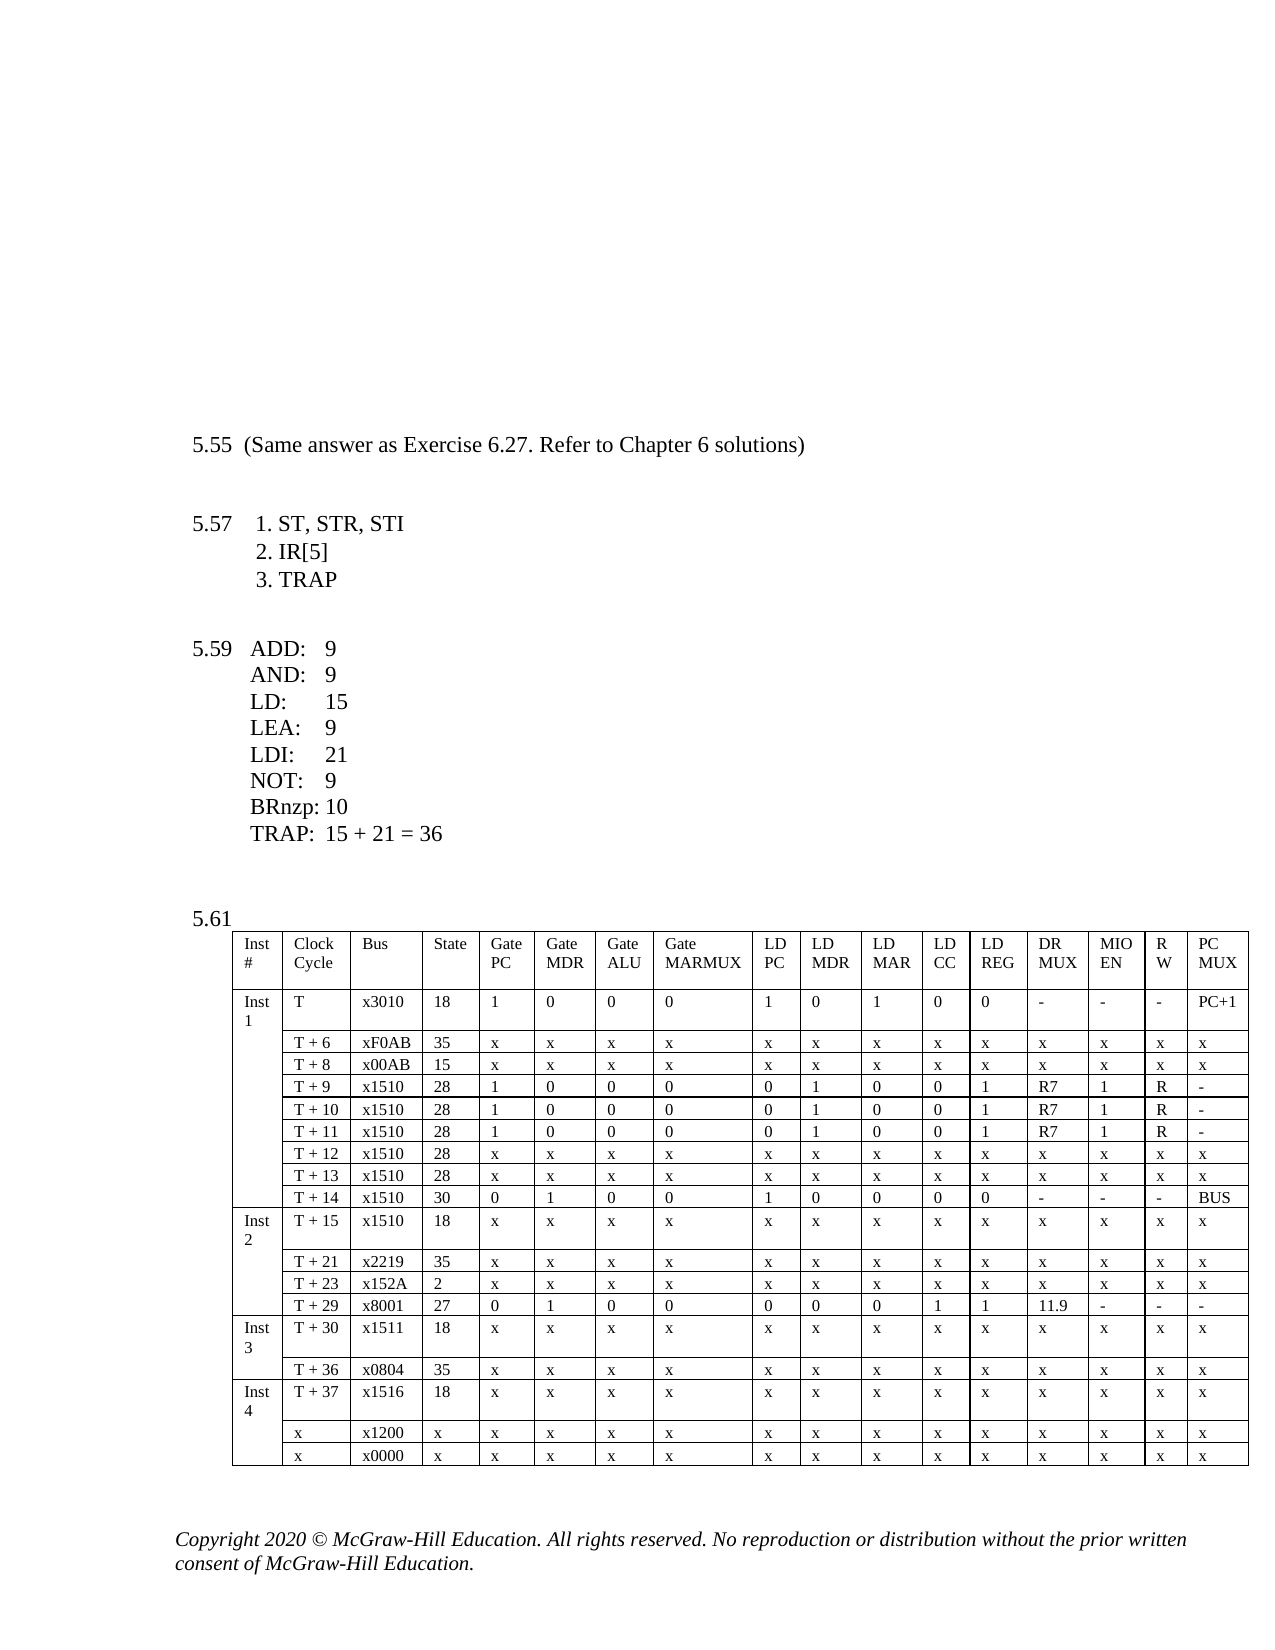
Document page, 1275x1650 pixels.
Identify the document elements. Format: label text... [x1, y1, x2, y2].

table_cell [233, 1293, 282, 1315]
table_cell [233, 1119, 282, 1141]
table_cell x [1028, 1380, 1088, 1420]
table_cell 1 [971, 1075, 1027, 1096]
table_cell x1510 [351, 1075, 422, 1096]
table_cell T + 36 [283, 1358, 350, 1379]
table_cell x [654, 1272, 752, 1293]
table_cell R7 [1028, 1120, 1088, 1141]
table_cell x [1089, 1142, 1144, 1163]
table_cell 35 [423, 1250, 479, 1271]
table_cell x [801, 1272, 861, 1293]
table_cell x [862, 1443, 922, 1464]
table_cell x [596, 1164, 653, 1185]
table_cell 0 [923, 1186, 969, 1207]
table_cell x [971, 1443, 1027, 1464]
table_cell 0 [753, 1120, 800, 1141]
table_cell - [1146, 1186, 1187, 1207]
table_cell x [535, 1250, 595, 1271]
table_cell x2219 [351, 1250, 422, 1271]
table_cell x [480, 1250, 534, 1271]
table_cell x3010 [351, 990, 422, 1030]
table_cell x [1146, 1443, 1187, 1464]
table_cell x [862, 1272, 922, 1293]
table_cell 0 [596, 1098, 653, 1118]
table_cell x [535, 1380, 595, 1420]
table_cell - [1028, 990, 1088, 1030]
table_cell x [1089, 1164, 1144, 1185]
table_cell x [923, 1316, 969, 1357]
table_cell T + 6 [283, 1031, 350, 1052]
table_cell x [1146, 1358, 1187, 1379]
table_cell R7 [1028, 1098, 1088, 1118]
table_cell x [654, 1316, 752, 1357]
table_cell 18 [423, 1316, 479, 1357]
table_cell x [753, 1250, 800, 1271]
table_cell x [1188, 1053, 1248, 1074]
table_cell x [1028, 1316, 1088, 1357]
table_cell 0 [535, 1120, 595, 1141]
table_header MIO EN [1089, 932, 1144, 988]
table_cell 0 [596, 990, 653, 1030]
table_cell x [753, 1443, 800, 1464]
table_cell T + 21 [283, 1250, 350, 1271]
table_cell x [923, 1421, 969, 1442]
table_cell x [923, 1031, 969, 1052]
table_cell 0 [862, 1120, 922, 1141]
table_cell x [1028, 1358, 1088, 1379]
table_cell 0 [971, 990, 1027, 1030]
table_header Gate PC [480, 932, 534, 988]
table_cell x [801, 1358, 861, 1379]
table_cell x [1188, 1358, 1248, 1379]
table_header Gate ALU [596, 932, 653, 988]
table_cell x1516 [351, 1380, 422, 1420]
table_cell [233, 1420, 282, 1442]
table_cell x [1028, 1053, 1088, 1074]
table_cell x [596, 1316, 653, 1357]
table_cell 18 [423, 1208, 479, 1249]
table_cell 0 [480, 1186, 534, 1207]
table_cell x [654, 1380, 752, 1420]
table_cell x [535, 1358, 595, 1379]
table_cell 1 [971, 1120, 1027, 1141]
table_cell x [801, 1208, 861, 1249]
table_cell 0 [654, 990, 752, 1030]
table_cell x [1188, 1316, 1248, 1357]
table_header LD MAR [862, 932, 922, 988]
table_cell 0 [923, 1098, 969, 1118]
table_cell x [862, 1380, 922, 1420]
table_cell - [1188, 1120, 1248, 1141]
table_cell 0 [971, 1186, 1027, 1207]
table_cell T + 14 [283, 1186, 350, 1207]
table_cell x [596, 1031, 653, 1052]
table_cell - [1146, 1294, 1187, 1315]
table_cell x [283, 1443, 350, 1464]
table_cell x [596, 1380, 653, 1420]
table_cell x [753, 1142, 800, 1163]
table_cell T + 23 [283, 1272, 350, 1293]
table_cell 0 [535, 1098, 595, 1118]
table_cell x [423, 1421, 479, 1442]
table_cell x [535, 1031, 595, 1052]
table_cell 27 [423, 1294, 479, 1315]
table_cell x [753, 1164, 800, 1185]
table_header Clock Cycle [283, 932, 350, 988]
text 5.55 (Same answer as Exercise 6.27. Refer to Chapter 6 solutions) [175, 431, 1086, 458]
table_cell T + 9 [283, 1075, 350, 1096]
table_cell 1 [480, 1075, 534, 1096]
table_cell 0 [596, 1186, 653, 1207]
table_cell x [753, 1316, 800, 1357]
table_cell x [1146, 1208, 1187, 1249]
table_cell R [1146, 1075, 1187, 1096]
table_cell - [1146, 990, 1187, 1030]
table_cell x [1188, 1208, 1248, 1249]
table_cell x [1188, 1164, 1248, 1185]
table_header PC MUX [1188, 932, 1248, 988]
table_cell x [1028, 1443, 1088, 1464]
table_cell x0000 [351, 1443, 422, 1464]
table_cell x [283, 1421, 350, 1442]
table_cell x [971, 1053, 1027, 1074]
text 5.59 ADD: 9 AND: 9 LD: 15 LEA: 9 LDI: 21 NOT: 9 BRnzp: 10 TRAP: 15 + 21 = 36 [175, 635, 1237, 846]
table_cell x [753, 1421, 800, 1442]
table_cell 0 [862, 1294, 922, 1315]
table_cell x [923, 1208, 969, 1249]
table_header LD CC [923, 932, 969, 988]
table_cell 28 [423, 1098, 479, 1118]
table_cell x [862, 1208, 922, 1249]
table_cell x [971, 1031, 1027, 1052]
table_cell 0 [654, 1186, 752, 1207]
table_cell x [535, 1316, 595, 1357]
table_cell [233, 1249, 282, 1271]
table_cell - [1188, 1098, 1248, 1118]
table_cell x [1089, 1316, 1144, 1357]
table_cell x [862, 1053, 922, 1074]
table_cell x [971, 1164, 1027, 1185]
table_cell x [1146, 1031, 1187, 1052]
table_cell x [1028, 1208, 1088, 1249]
table_cell x [971, 1380, 1027, 1420]
table_cell x [654, 1358, 752, 1379]
table_cell x [1188, 1250, 1248, 1271]
table_cell 0 [480, 1294, 534, 1315]
table_cell 0 [535, 1075, 595, 1096]
table_cell x [654, 1250, 752, 1271]
table_cell x [971, 1358, 1027, 1379]
table_cell x [1188, 1031, 1248, 1052]
table_cell x [971, 1142, 1027, 1163]
table_cell Inst 3 [233, 1316, 282, 1357]
table_cell [233, 1052, 282, 1074]
table_cell x [480, 1164, 534, 1185]
table_cell T + 12 [283, 1142, 350, 1163]
table_cell x [1146, 1316, 1187, 1357]
table_cell 0 [923, 1075, 969, 1096]
table_cell x [801, 1031, 861, 1052]
table_cell 28 [423, 1142, 479, 1163]
table_cell x [1188, 1142, 1248, 1163]
table_cell 1 [971, 1294, 1027, 1315]
table_header Inst # [233, 932, 282, 988]
table_cell x1510 [351, 1208, 422, 1249]
table_cell T + 29 [283, 1294, 350, 1315]
table_cell 1 [753, 990, 800, 1030]
table_cell x [862, 1316, 922, 1357]
table_cell 15 [423, 1053, 479, 1074]
table_cell x [801, 1421, 861, 1442]
table_header Bus [351, 932, 422, 988]
table_cell [233, 1074, 282, 1096]
table_cell x [1028, 1250, 1088, 1271]
table_cell x [480, 1208, 534, 1249]
table_cell x [1089, 1031, 1144, 1052]
table_cell x [801, 1053, 861, 1074]
table_cell - [1089, 990, 1144, 1030]
table_cell T + 15 [283, 1208, 350, 1249]
table_cell 30 [423, 1186, 479, 1207]
table_cell x [1146, 1053, 1187, 1074]
table_cell - [1028, 1186, 1088, 1207]
table_cell 0 [596, 1075, 653, 1096]
table_cell x [480, 1053, 534, 1074]
table_cell x1510 [351, 1186, 422, 1207]
table_cell x [923, 1358, 969, 1379]
table_cell PC+1 [1188, 990, 1248, 1030]
table_cell 18 [423, 1380, 479, 1420]
table_cell T [283, 990, 350, 1030]
table_header Gate MDR [535, 932, 595, 988]
table_cell x [923, 1380, 969, 1420]
table_cell 11.9 [1028, 1294, 1088, 1315]
table_cell x [596, 1142, 653, 1163]
table_cell x [1089, 1358, 1144, 1379]
table_cell 1 [480, 1098, 534, 1118]
table_cell 0 [654, 1294, 752, 1315]
table_cell x [535, 1142, 595, 1163]
table_cell x [862, 1031, 922, 1052]
table_cell 28 [423, 1075, 479, 1096]
table_cell x [535, 1272, 595, 1293]
table_cell x [654, 1208, 752, 1249]
table_cell x152A [351, 1272, 422, 1293]
table_cell R [1146, 1120, 1187, 1141]
table_cell x [1028, 1272, 1088, 1293]
table_cell x8001 [351, 1294, 422, 1315]
table_cell x [923, 1443, 969, 1464]
table_cell 1 [1089, 1098, 1144, 1118]
table_cell 1 [923, 1294, 969, 1315]
table_cell x [971, 1316, 1027, 1357]
table_cell x [1089, 1250, 1144, 1271]
table_cell x [753, 1053, 800, 1074]
table_cell x [654, 1053, 752, 1074]
table_cell x [753, 1272, 800, 1293]
table_cell 1 [1089, 1120, 1144, 1141]
table_cell 0 [801, 1294, 861, 1315]
table_cell R [1146, 1098, 1187, 1118]
table_cell x1510 [351, 1142, 422, 1163]
table_cell x [535, 1443, 595, 1464]
table_cell x [1188, 1421, 1248, 1442]
table_cell x [423, 1443, 479, 1464]
table_cell 0 [654, 1098, 752, 1118]
table_cell x [480, 1316, 534, 1357]
table_header Gate MARMUX [654, 932, 752, 988]
table_cell x [596, 1208, 653, 1249]
table_header R W [1146, 932, 1187, 988]
text 5.61 [175, 905, 1237, 931]
table_header State [423, 932, 479, 988]
table_cell 1 [862, 990, 922, 1030]
table_cell x [596, 1421, 653, 1442]
table_cell x [1146, 1142, 1187, 1163]
table_cell 0 [596, 1120, 653, 1141]
table_cell x [480, 1358, 534, 1379]
table_cell x00AB [351, 1053, 422, 1074]
table_cell x [654, 1031, 752, 1052]
table_cell x [801, 1443, 861, 1464]
table_header LD REG [971, 932, 1027, 988]
table_cell x1510 [351, 1098, 422, 1118]
table_cell [233, 1163, 282, 1185]
table_cell x [971, 1250, 1027, 1271]
table_cell x [753, 1358, 800, 1379]
table_cell x [1146, 1380, 1187, 1420]
table_cell x [480, 1272, 534, 1293]
table_cell x [1146, 1421, 1187, 1442]
table_cell x [535, 1421, 595, 1442]
table_cell x [1028, 1031, 1088, 1052]
table_cell - [1188, 1294, 1248, 1315]
table_cell x [801, 1380, 861, 1420]
table_cell x [1089, 1208, 1144, 1249]
table_cell 1 [535, 1294, 595, 1315]
table_cell x [862, 1142, 922, 1163]
table_cell - [1089, 1186, 1144, 1207]
table_cell x [596, 1272, 653, 1293]
table_cell x1200 [351, 1421, 422, 1442]
table_cell [233, 1141, 282, 1163]
table_cell x [1089, 1443, 1144, 1464]
table_cell x [801, 1142, 861, 1163]
table_cell T + 30 [283, 1316, 350, 1357]
table_cell x [654, 1421, 752, 1442]
table_cell x [923, 1142, 969, 1163]
table_cell x [971, 1421, 1027, 1442]
table_cell 0 [862, 1098, 922, 1118]
table_cell x [535, 1164, 595, 1185]
table_cell 0 [753, 1294, 800, 1315]
table_cell x [862, 1250, 922, 1271]
table_cell T + 10 [283, 1098, 350, 1118]
table_cell x [801, 1316, 861, 1357]
table_cell x [1146, 1164, 1187, 1185]
table_cell 1 [801, 1098, 861, 1118]
table_cell 0 [862, 1186, 922, 1207]
table_cell [233, 1442, 282, 1464]
table_cell 0 [654, 1120, 752, 1141]
table_cell 1 [1089, 1075, 1144, 1096]
table_cell T + 37 [283, 1380, 350, 1420]
table_cell 1 [535, 1186, 595, 1207]
table_cell 1 [753, 1186, 800, 1207]
table_cell 35 [423, 1031, 479, 1052]
table_cell x [923, 1250, 969, 1271]
table_cell 2 [423, 1272, 479, 1293]
table_cell x [971, 1272, 1027, 1293]
table_cell x [862, 1358, 922, 1379]
table_cell T + 13 [283, 1164, 350, 1185]
table_cell [233, 1185, 282, 1207]
table_cell x [753, 1208, 800, 1249]
table_cell 1 [480, 990, 534, 1030]
text 5.57 1. ST, STR, STI 2. IR[5] 3. TRAP [175, 510, 1086, 592]
table_cell 35 [423, 1358, 479, 1379]
table_cell x [1028, 1164, 1088, 1185]
table_cell x [862, 1421, 922, 1442]
table_cell x [1089, 1380, 1144, 1420]
table_cell [233, 1271, 282, 1293]
table_cell x [1146, 1250, 1187, 1271]
table_cell x [654, 1443, 752, 1464]
table_cell Inst 2 [233, 1208, 282, 1249]
table_cell x [971, 1208, 1027, 1249]
table_cell x [801, 1164, 861, 1185]
table_cell 0 [923, 990, 969, 1030]
table_cell x [1089, 1421, 1144, 1442]
table_cell xF0AB [351, 1031, 422, 1052]
table_cell Inst 4 [233, 1380, 282, 1420]
table_cell x [535, 1053, 595, 1074]
table_cell x [1188, 1380, 1248, 1420]
table_cell 28 [423, 1120, 479, 1141]
table_cell x [923, 1053, 969, 1074]
table_cell 0 [862, 1075, 922, 1096]
table_cell T + 11 [283, 1120, 350, 1141]
table_cell x [801, 1250, 861, 1271]
table_cell x [480, 1443, 534, 1464]
table_cell 1 [801, 1120, 861, 1141]
table_cell x [753, 1380, 800, 1420]
table_cell x [654, 1164, 752, 1185]
table_cell 1 [480, 1120, 534, 1141]
table_cell 0 [654, 1075, 752, 1096]
table_cell 18 [423, 990, 479, 1030]
table_cell 1 [801, 1075, 861, 1096]
table_cell x [596, 1443, 653, 1464]
table_cell 0 [801, 1186, 861, 1207]
table_cell [233, 1096, 282, 1118]
table_cell x [1188, 1443, 1248, 1464]
table_cell 0 [753, 1098, 800, 1118]
table_cell x [923, 1272, 969, 1293]
table_cell x1510 [351, 1164, 422, 1185]
table_header DR MUX [1028, 932, 1088, 988]
table_cell x [654, 1142, 752, 1163]
table_cell [233, 1030, 282, 1052]
table_cell x [1146, 1272, 1187, 1293]
table_cell BUS [1188, 1186, 1248, 1207]
table_cell 28 [423, 1164, 479, 1185]
table_cell x [923, 1164, 969, 1185]
table_cell T + 8 [283, 1053, 350, 1074]
table_cell x0804 [351, 1358, 422, 1379]
table_header LD PC [753, 932, 800, 988]
table_cell x [480, 1421, 534, 1442]
table_cell - [1089, 1294, 1144, 1315]
table_cell x [596, 1053, 653, 1074]
table_cell 0 [535, 990, 595, 1030]
table_cell x [1028, 1142, 1088, 1163]
table_cell 1 [971, 1098, 1027, 1118]
table_cell x [1188, 1272, 1248, 1293]
table_cell x [480, 1142, 534, 1163]
table_cell R7 [1028, 1075, 1088, 1096]
table_cell 0 [923, 1120, 969, 1141]
table_cell x [753, 1031, 800, 1052]
table_cell x [1028, 1421, 1088, 1442]
table_cell 0 [596, 1294, 653, 1315]
table_cell x [862, 1164, 922, 1185]
table_cell x [480, 1031, 534, 1052]
table_cell x1511 [351, 1316, 422, 1357]
table_cell x [535, 1208, 595, 1249]
table_cell [233, 1357, 282, 1379]
table_cell x [1089, 1053, 1144, 1074]
table_cell x [596, 1250, 653, 1271]
table_cell x [480, 1380, 534, 1420]
table_cell 0 [753, 1075, 800, 1096]
table_header LD MDR [801, 932, 861, 988]
table_cell 0 [801, 990, 861, 1030]
table_cell Inst 1 [233, 990, 282, 1030]
table_cell - [1188, 1075, 1248, 1096]
table_cell x1510 [351, 1120, 422, 1141]
table_cell x [1089, 1272, 1144, 1293]
table_cell x [596, 1358, 653, 1379]
